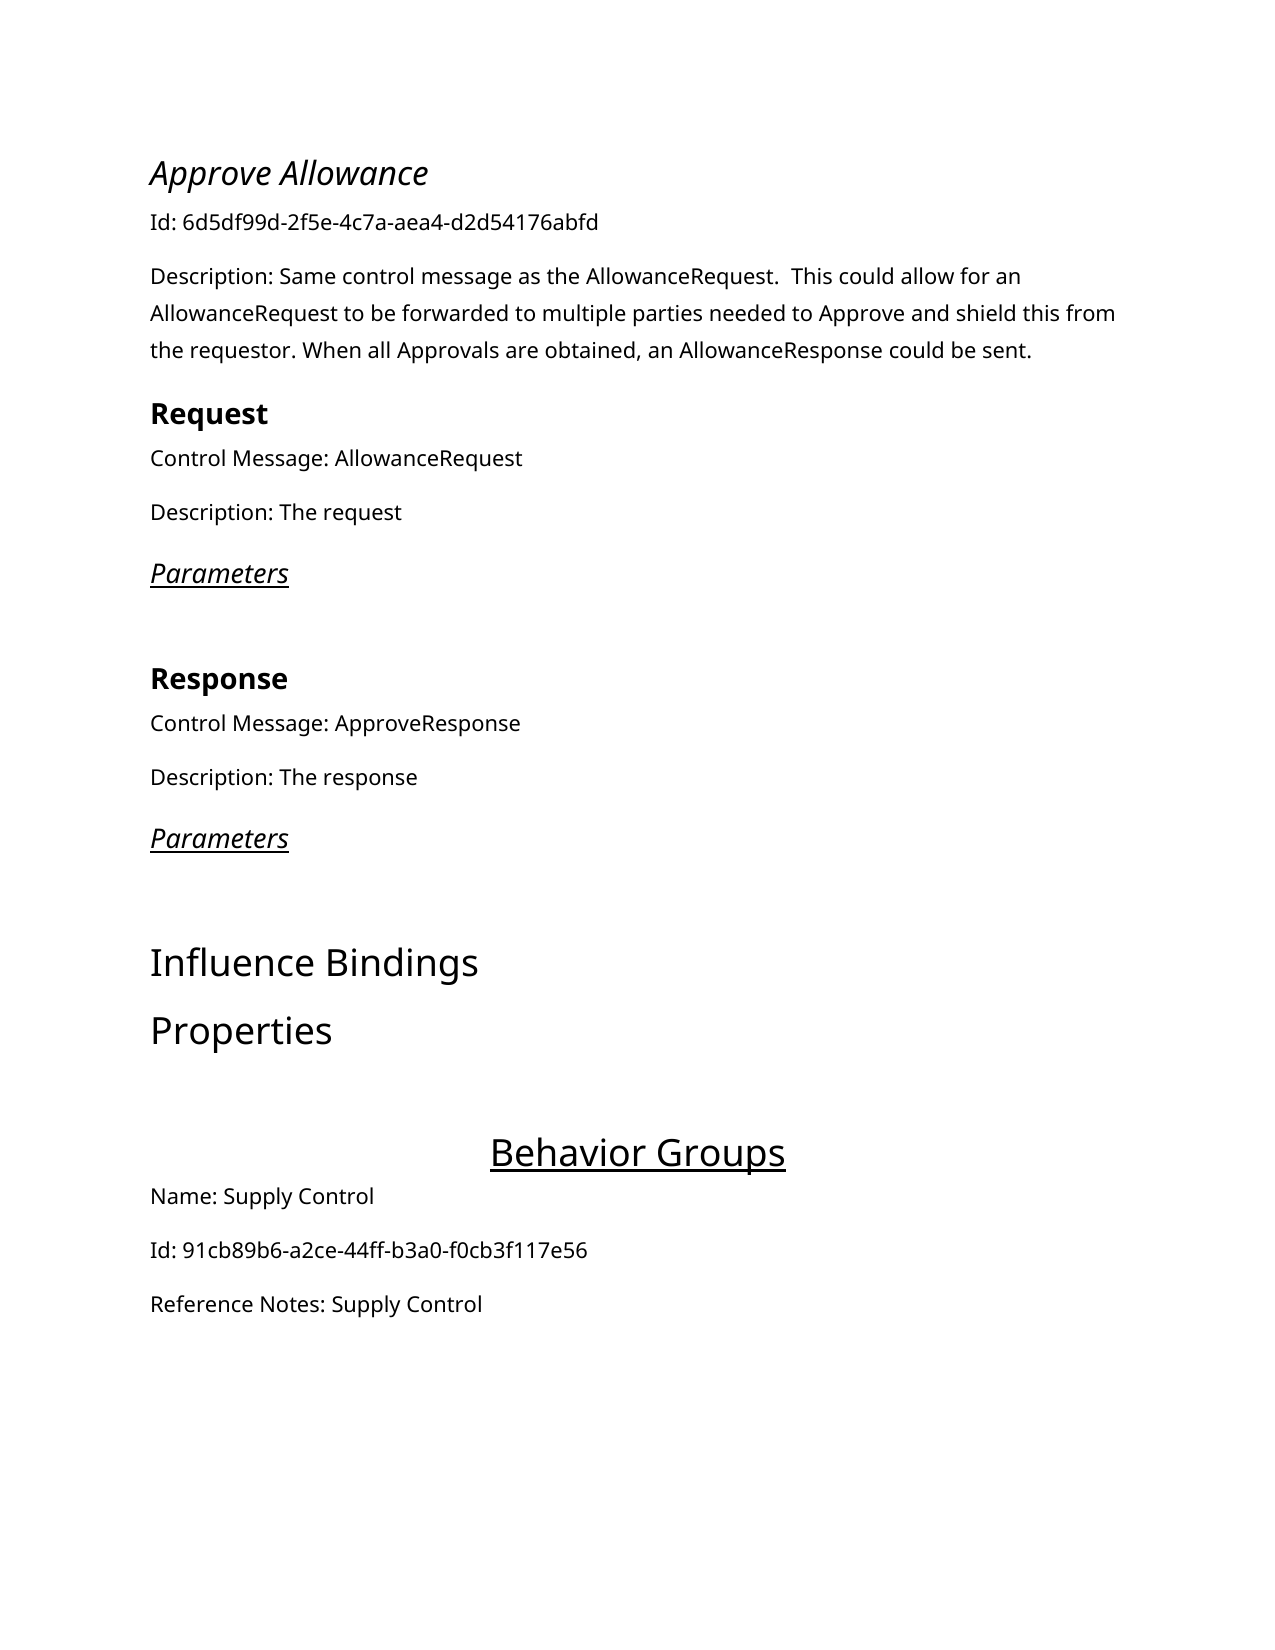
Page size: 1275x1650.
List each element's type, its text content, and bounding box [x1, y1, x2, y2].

text Name: Supply Control [150, 1181, 1125, 1211]
subtitle Parameters [150, 820, 1125, 857]
subtitle Behavior Groups [150, 1126, 1125, 1177]
subtitle Parameters [150, 554, 1125, 591]
text Description: The response [150, 762, 1125, 792]
text Control Message: AllowanceRequest [150, 443, 1125, 472]
subtitle Approve Allowance [150, 150, 1125, 195]
text Control Message: ApproveResponse [150, 708, 1125, 738]
text Id: 91cb89b6-a2ce-44ff-b3a0-f0cb3f117e56 [150, 1235, 1125, 1265]
text Description: The request [150, 496, 1125, 526]
text Id: 6d5df99d-2f5e-4c7a-aea4-d2d54176abfd [150, 207, 1125, 237]
text Reference Notes: Supply Control [150, 1289, 1125, 1318]
subtitle Influence Bindings [150, 937, 1125, 988]
subtitle Response [150, 658, 1125, 698]
text Description: Same control message as the AllowanceRequest. This could allow for an AllowanceRequest to be forwarded to multiple parties needed to Approve and shield this from the requestor. When all Approvals are obtained, an AllowanceResponse could be sent. [150, 261, 1125, 365]
subtitle Request [150, 393, 1125, 433]
subtitle Properties [150, 1004, 1125, 1055]
